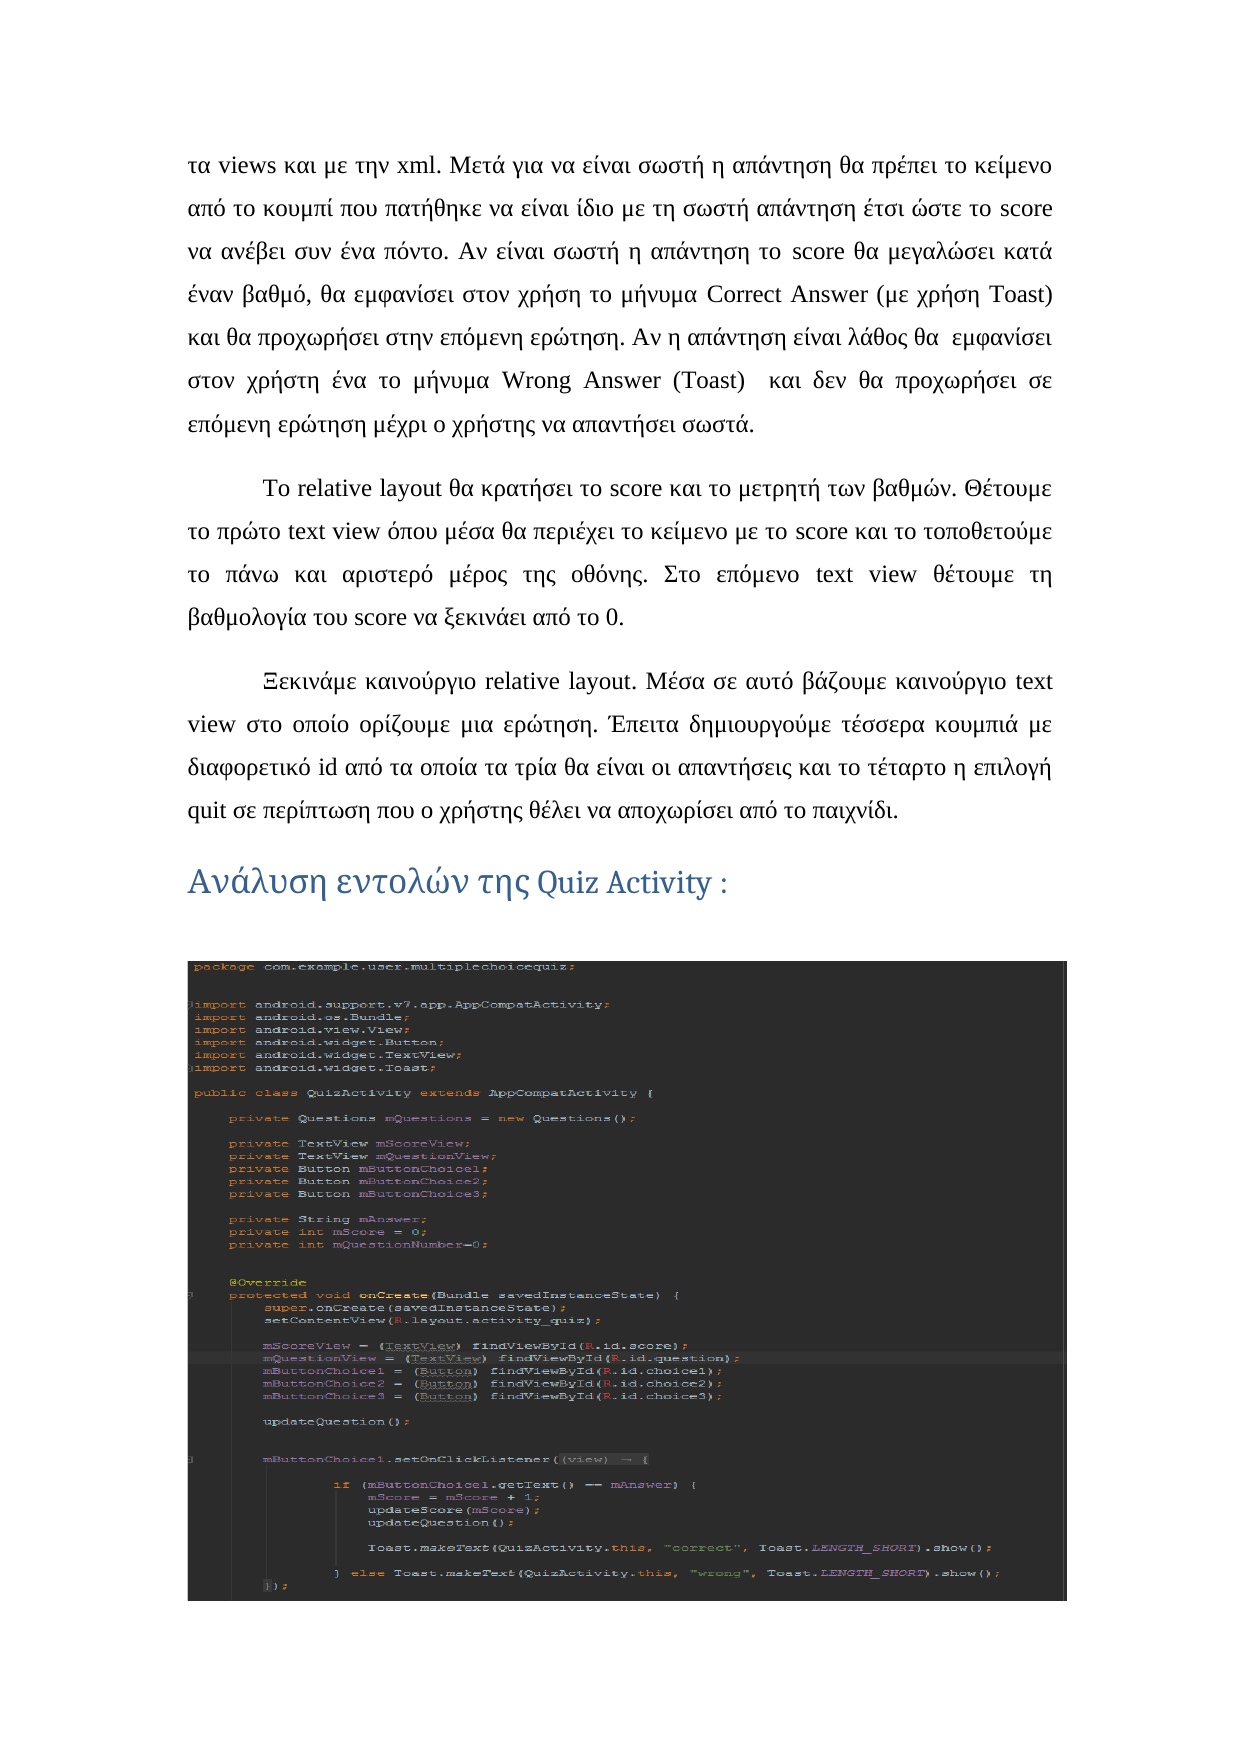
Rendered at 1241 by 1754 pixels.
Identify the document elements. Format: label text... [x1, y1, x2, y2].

text Ξεκινάμε καινούργιο relative layout. Μέσα σε αυτό βάζουμε καινούργιο text view στο οποίο ορίζουμε μια ερώτηση. Έπειτα δημιουργούμε τέσσερα κουμπιά με διαφορετικό id από τα οποία τα τρία θα είναι οι απαντήσεις και το τέταρτο η επιλογή quit σε περίπτωση που ο χρήστης θέλει να αποχωρίσει από το παιχνίδι. [187, 666, 1053, 824]
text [187, 150, 1053, 437]
picture [187, 961, 1067, 1601]
subtitle Ανάλυση εντολών της Quiz Activity : [187, 863, 1053, 902]
text Το relative layout θα κρατήσει το score και το μετρητή των βαθμών. Θέτουμε το πρώτο text view όπου μέσα θα περιέχει το κείμενο με το score και το τοποθετούμε το πάνω και αριστερό μέρος της οθόνης. Στο επόμενο text view θέτουμε τη βαθμολογία του score να ξεκινάει από το 0. [187, 473, 1053, 631]
